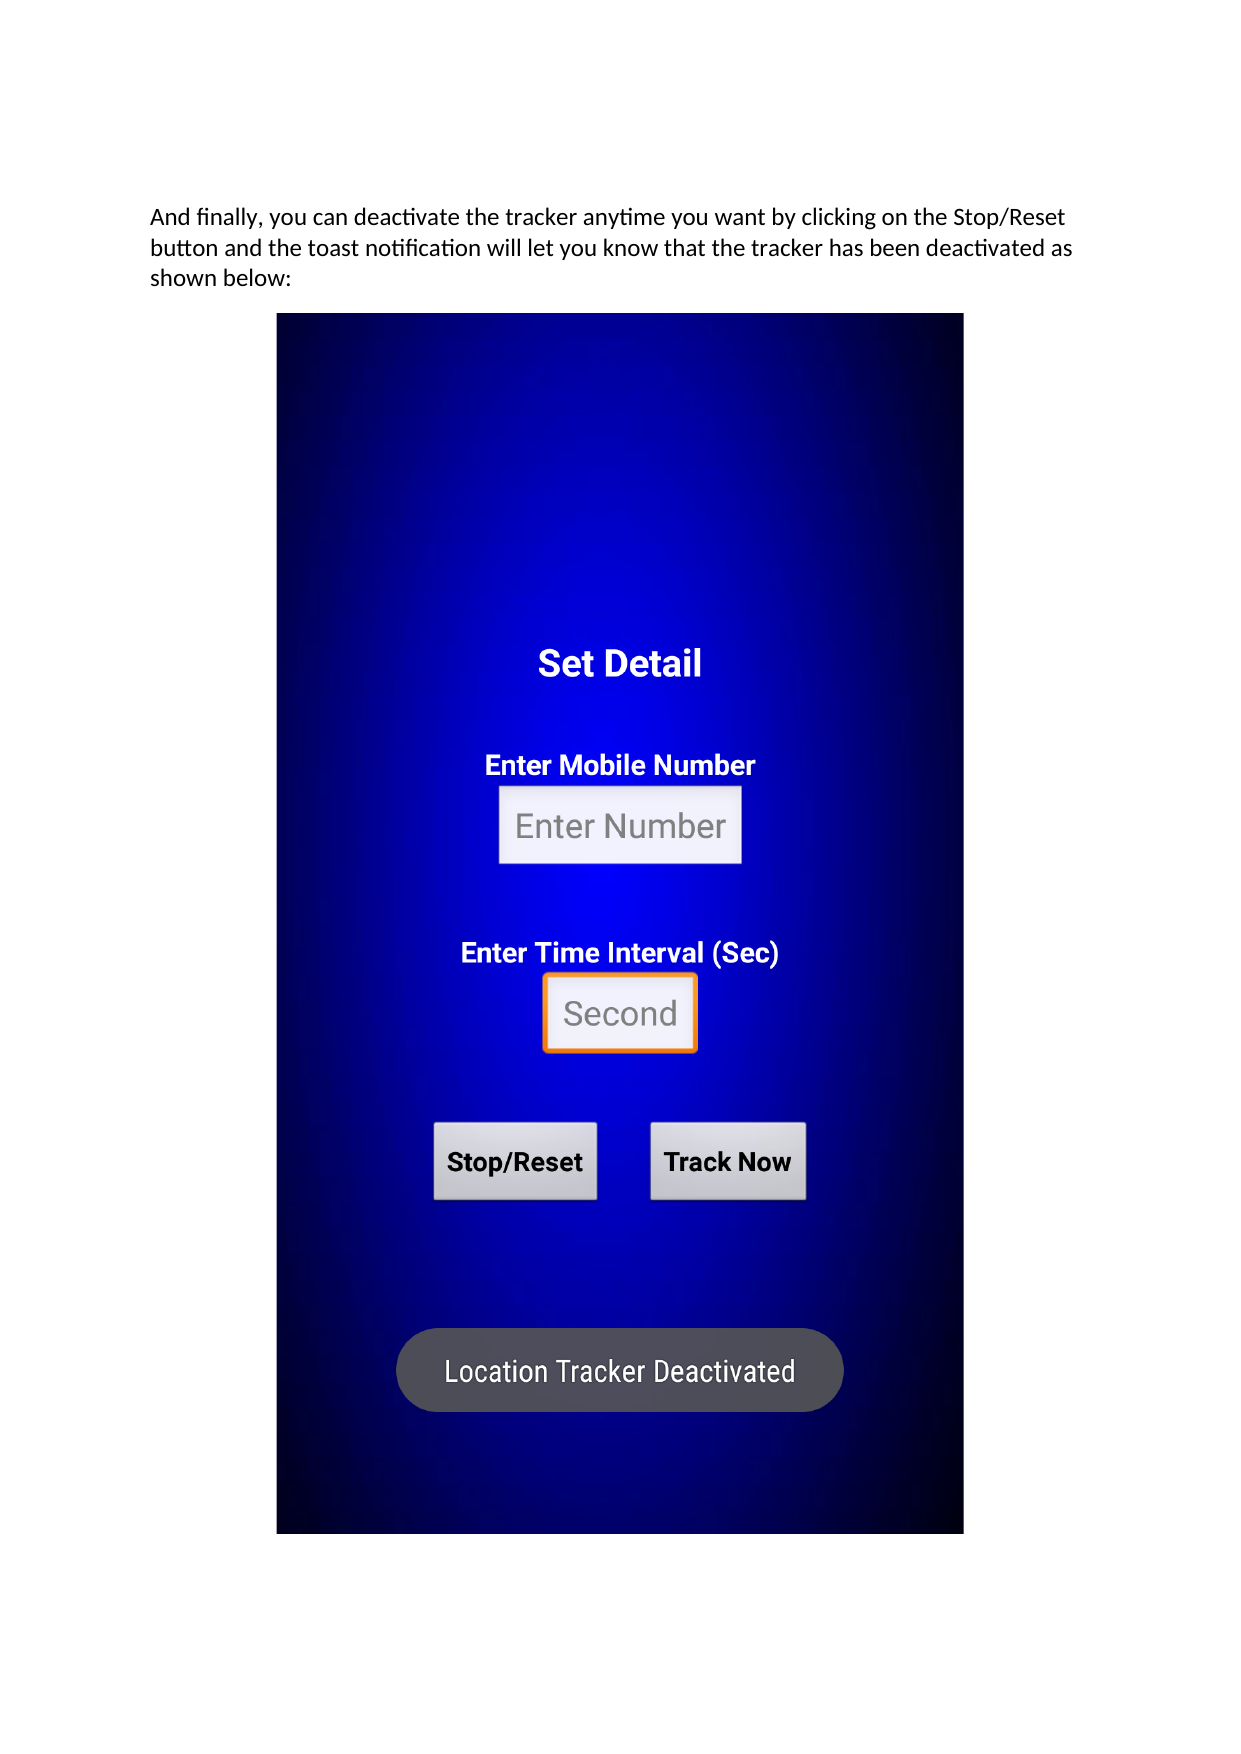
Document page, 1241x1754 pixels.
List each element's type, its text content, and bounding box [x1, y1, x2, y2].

picture [276, 313, 964, 1534]
text And finally, you can deactivate the tracker anytime you want by clicking on the Stop/Reset button and the toast notification will let you know that the tracker has been deactivated as shown below: [150, 201, 1090, 293]
